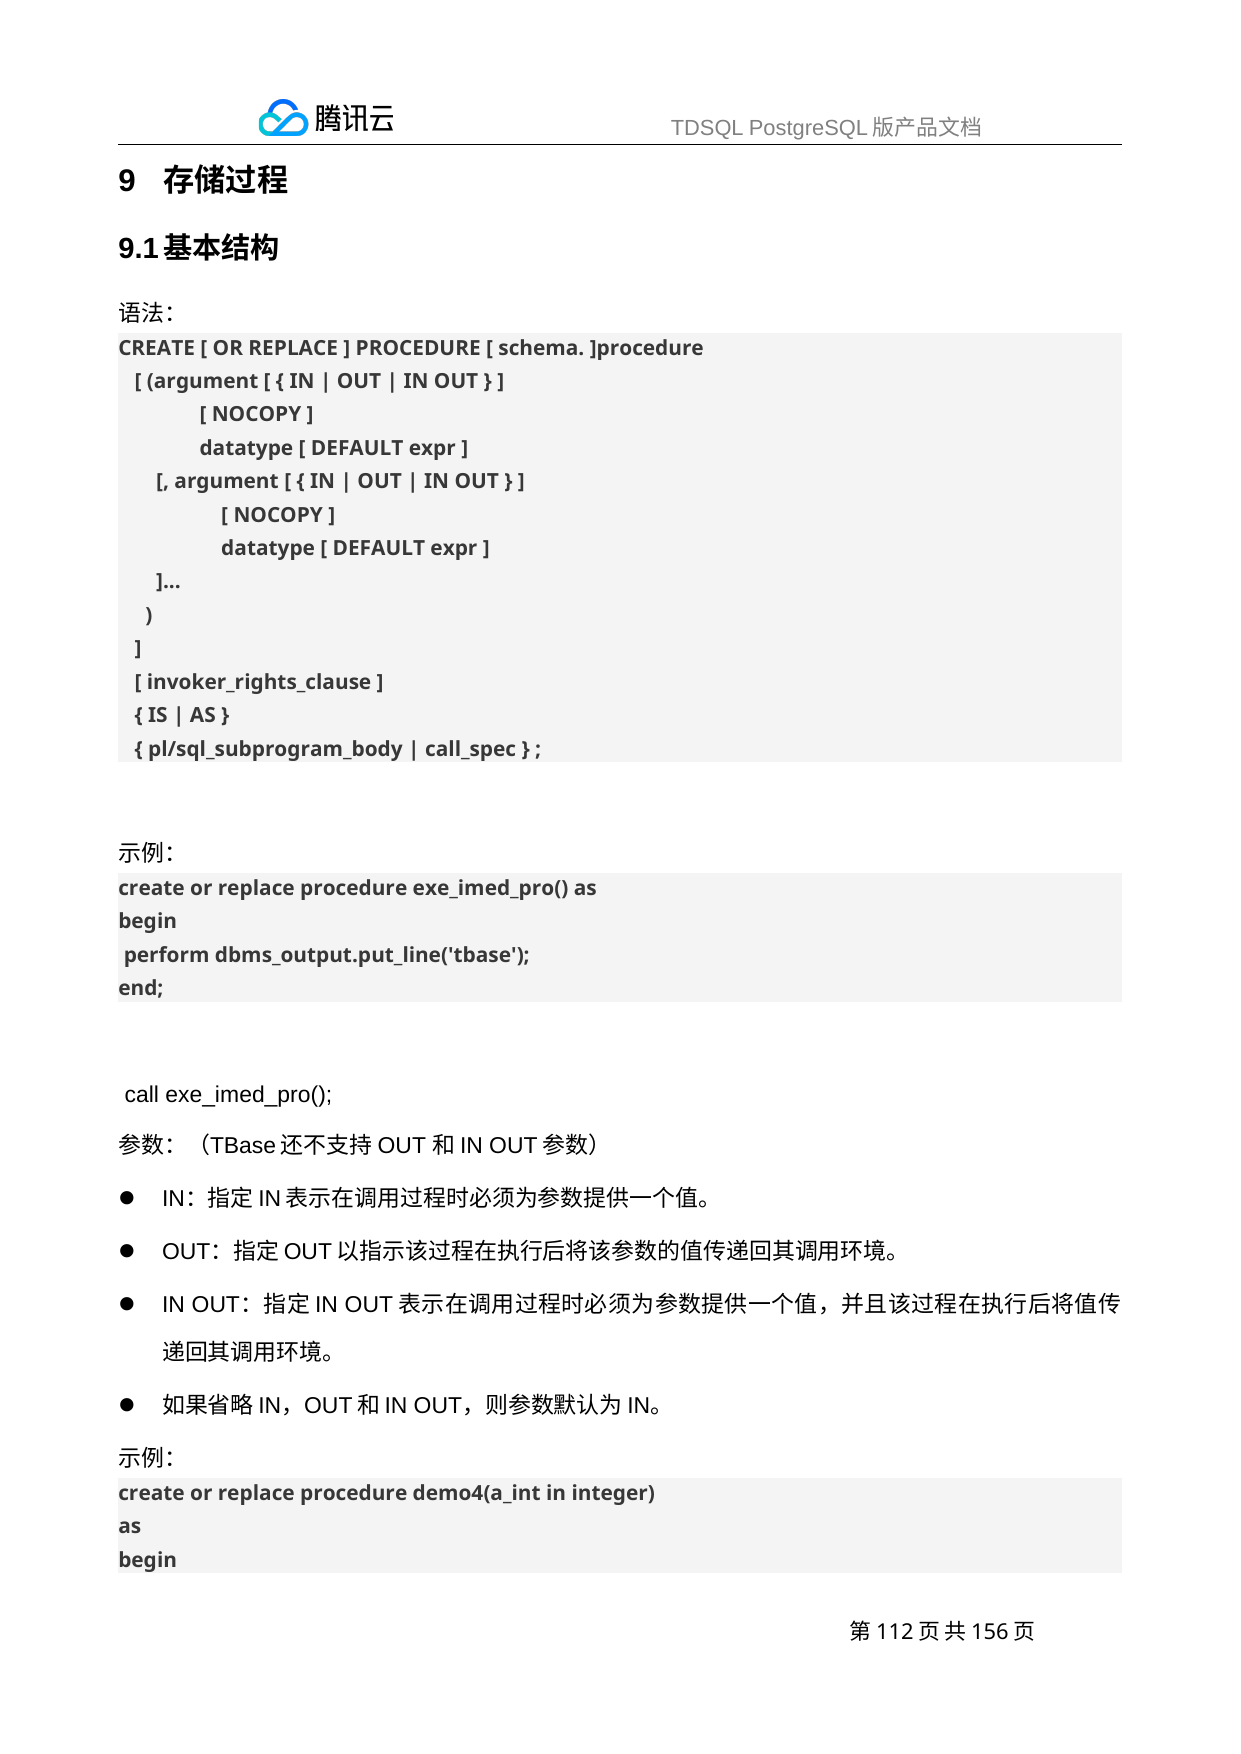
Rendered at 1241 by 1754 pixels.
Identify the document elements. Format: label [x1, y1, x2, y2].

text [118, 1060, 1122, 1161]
picture [258, 99, 393, 136]
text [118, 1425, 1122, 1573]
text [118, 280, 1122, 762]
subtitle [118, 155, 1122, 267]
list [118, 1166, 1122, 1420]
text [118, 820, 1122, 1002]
